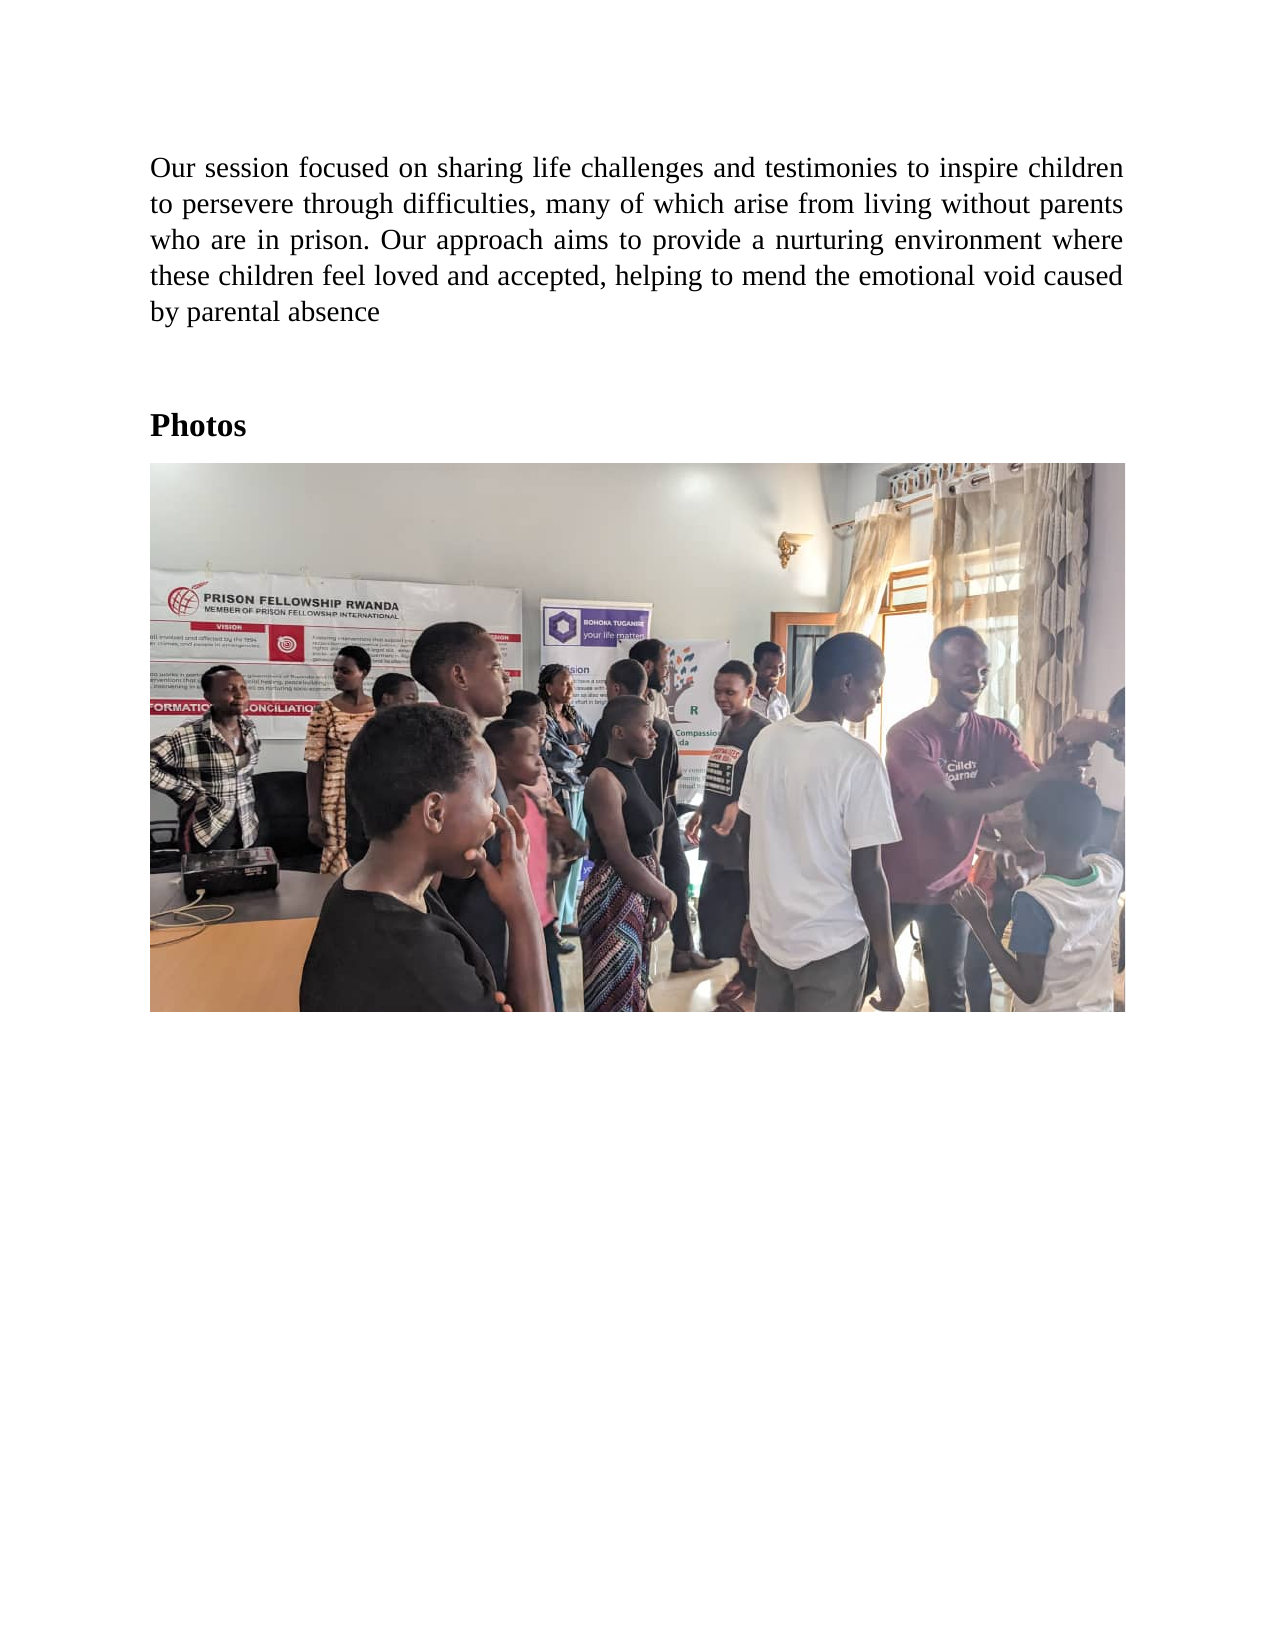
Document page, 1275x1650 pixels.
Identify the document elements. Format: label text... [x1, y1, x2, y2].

text Photos [150, 405, 1125, 444]
text Our session focused on sharing life challenges and testimonies to inspire children to persevere through difficulties, many of which arise from living without parents who are in prison. Our approach aims to provide a nurturing environment where these children feel loved and accepted, helping to mend the emotional void caused by parental absence [150, 150, 1125, 328]
picture [150, 463, 1125, 1012]
